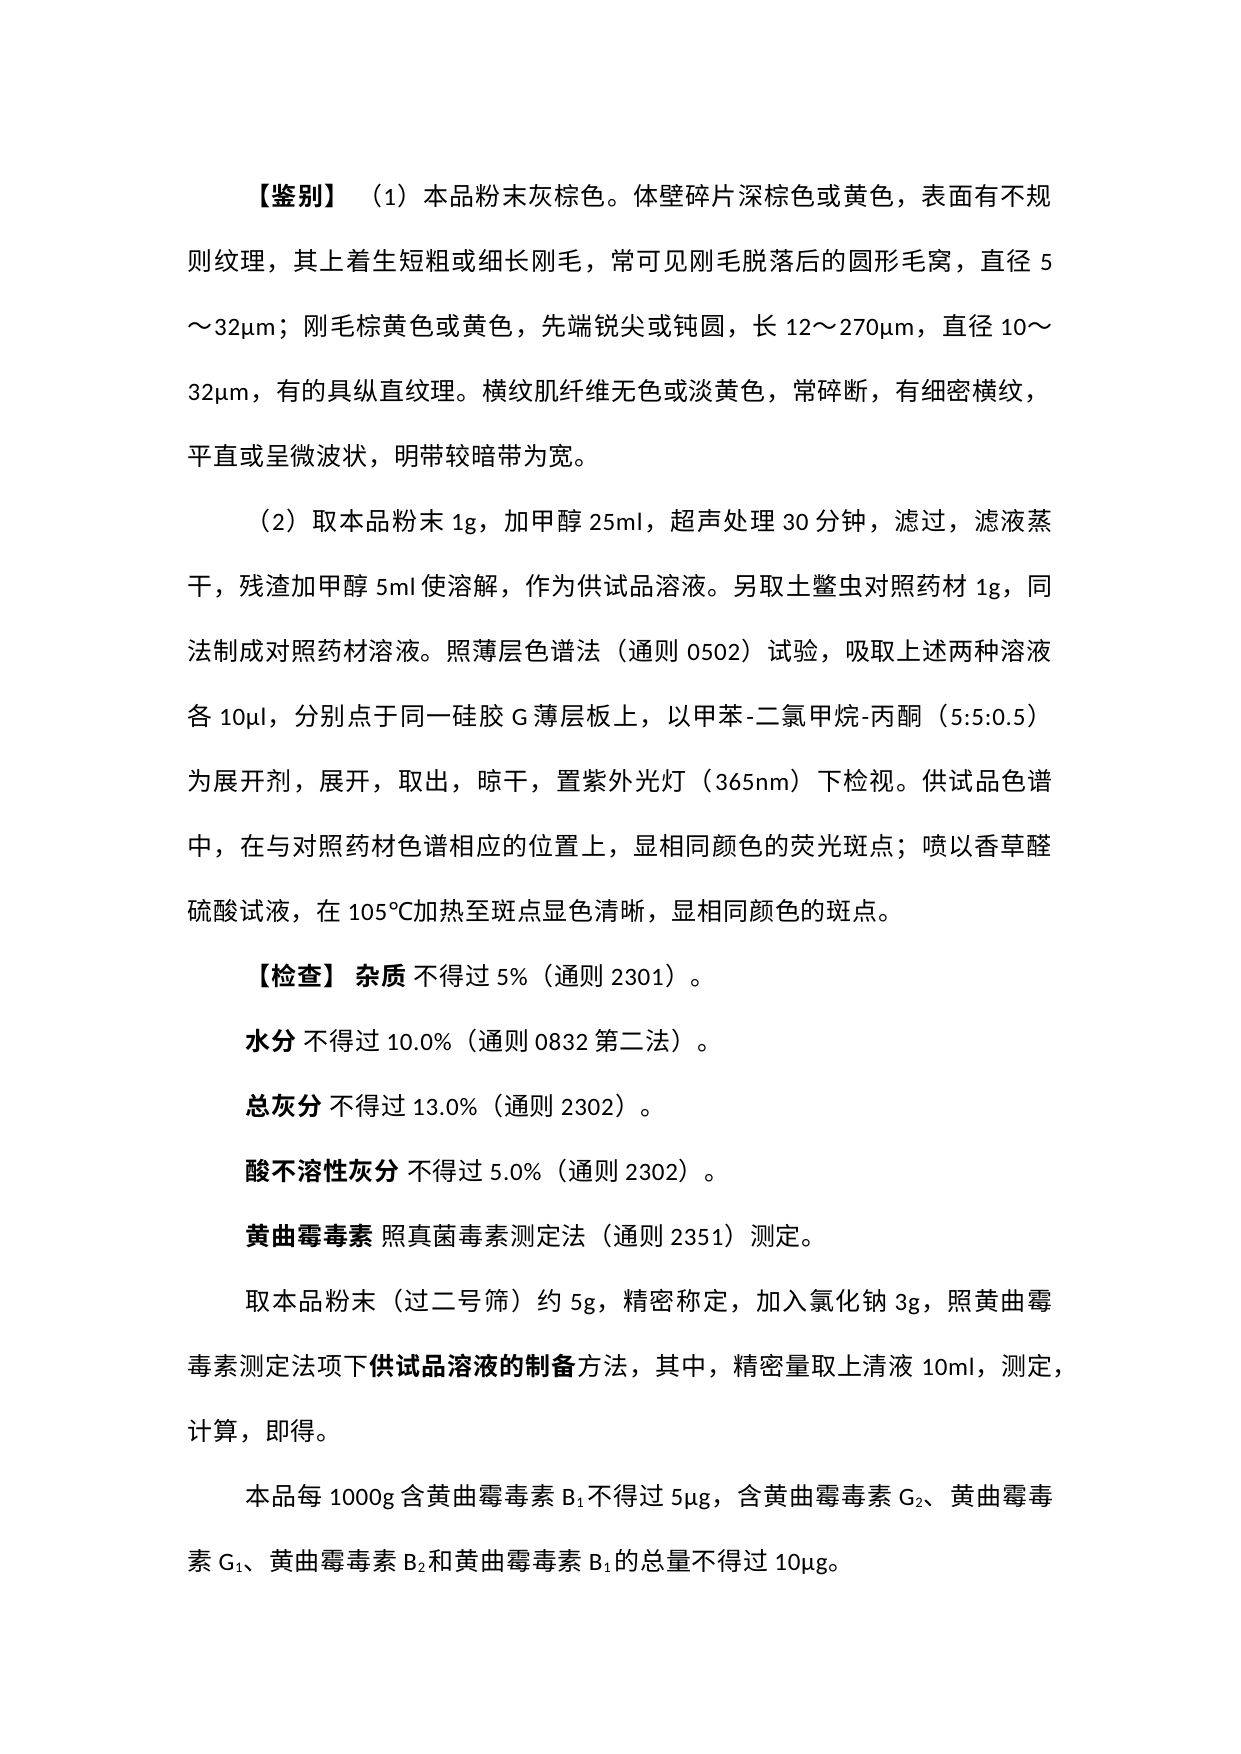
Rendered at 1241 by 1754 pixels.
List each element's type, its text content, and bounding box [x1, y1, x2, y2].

text 本品每1000g含黄曲霉毒素B1不得过5μg，含黄曲霉毒素G2、黄曲霉毒素G1、黄曲霉毒素B2和黄曲霉毒素B1的总量不得过10μg。 [187, 1462, 1053, 1592]
text （2）取本品粉末1g，加甲醇25ml，超声处理30分钟，滤过，滤液蒸干，残渣加甲醇5ml使溶解，作为供试品溶液。另取土鳖虫对照药材1g，同法制成对照药材溶液。照薄层色谱法（通则0502）试验，吸取上述两种溶液各10μl，分别点于同一硅胶G薄层板上，以甲苯-二氯甲烷-丙酮（5:5:0.5）为展开剂，展开，取出，晾干，置紫外光灯（365nm）下检视。供试品色谱中，在与对照药材色谱相应的位置上，显相同颜色的荧光斑点；喷以香草醛硫酸试液，在105℃加热至斑点显色清晰，显相同颜色的斑点。 [187, 487, 1053, 942]
text 【鉴别】 （1）本品粉末灰棕色。体壁碎片深棕色或黄色，表面有不规则纹理，其上着生短粗或细长刚毛，常可见刚毛脱落后的圆形毛窝，直径5～32μm；刚毛棕黄色或黄色，先端锐尖或钝圆，长12～270μm，直径10～32μm，有的具纵直纹理。横纹肌纤维无色或淡黄色，常碎断，有细密横纹，平直或呈微波状，明带较暗带为宽。 [187, 162, 1053, 487]
text 【检查】 杂质 不得过5%（通则2301）。 [187, 942, 1053, 1007]
text 水分 不得过10.0%（通则0832第二法）。 [187, 1007, 1053, 1072]
text 酸不溶性灰分 不得过5.0%（通则2302）。 [187, 1137, 1053, 1202]
text 总灰分 不得过13.0%（通则2302）。 [187, 1072, 1053, 1137]
text 黄曲霉毒素 照真菌毒素测定法（通则2351）测定。 [187, 1202, 1053, 1267]
text 取本品粉末（过二号筛）约5g，精密称定，加入氯化钠3g，照黄曲霉毒素测定法项下供试品溶液的制备方法，其中，精密量取上清液10ml，测定，计算，即得。 [187, 1267, 1053, 1462]
